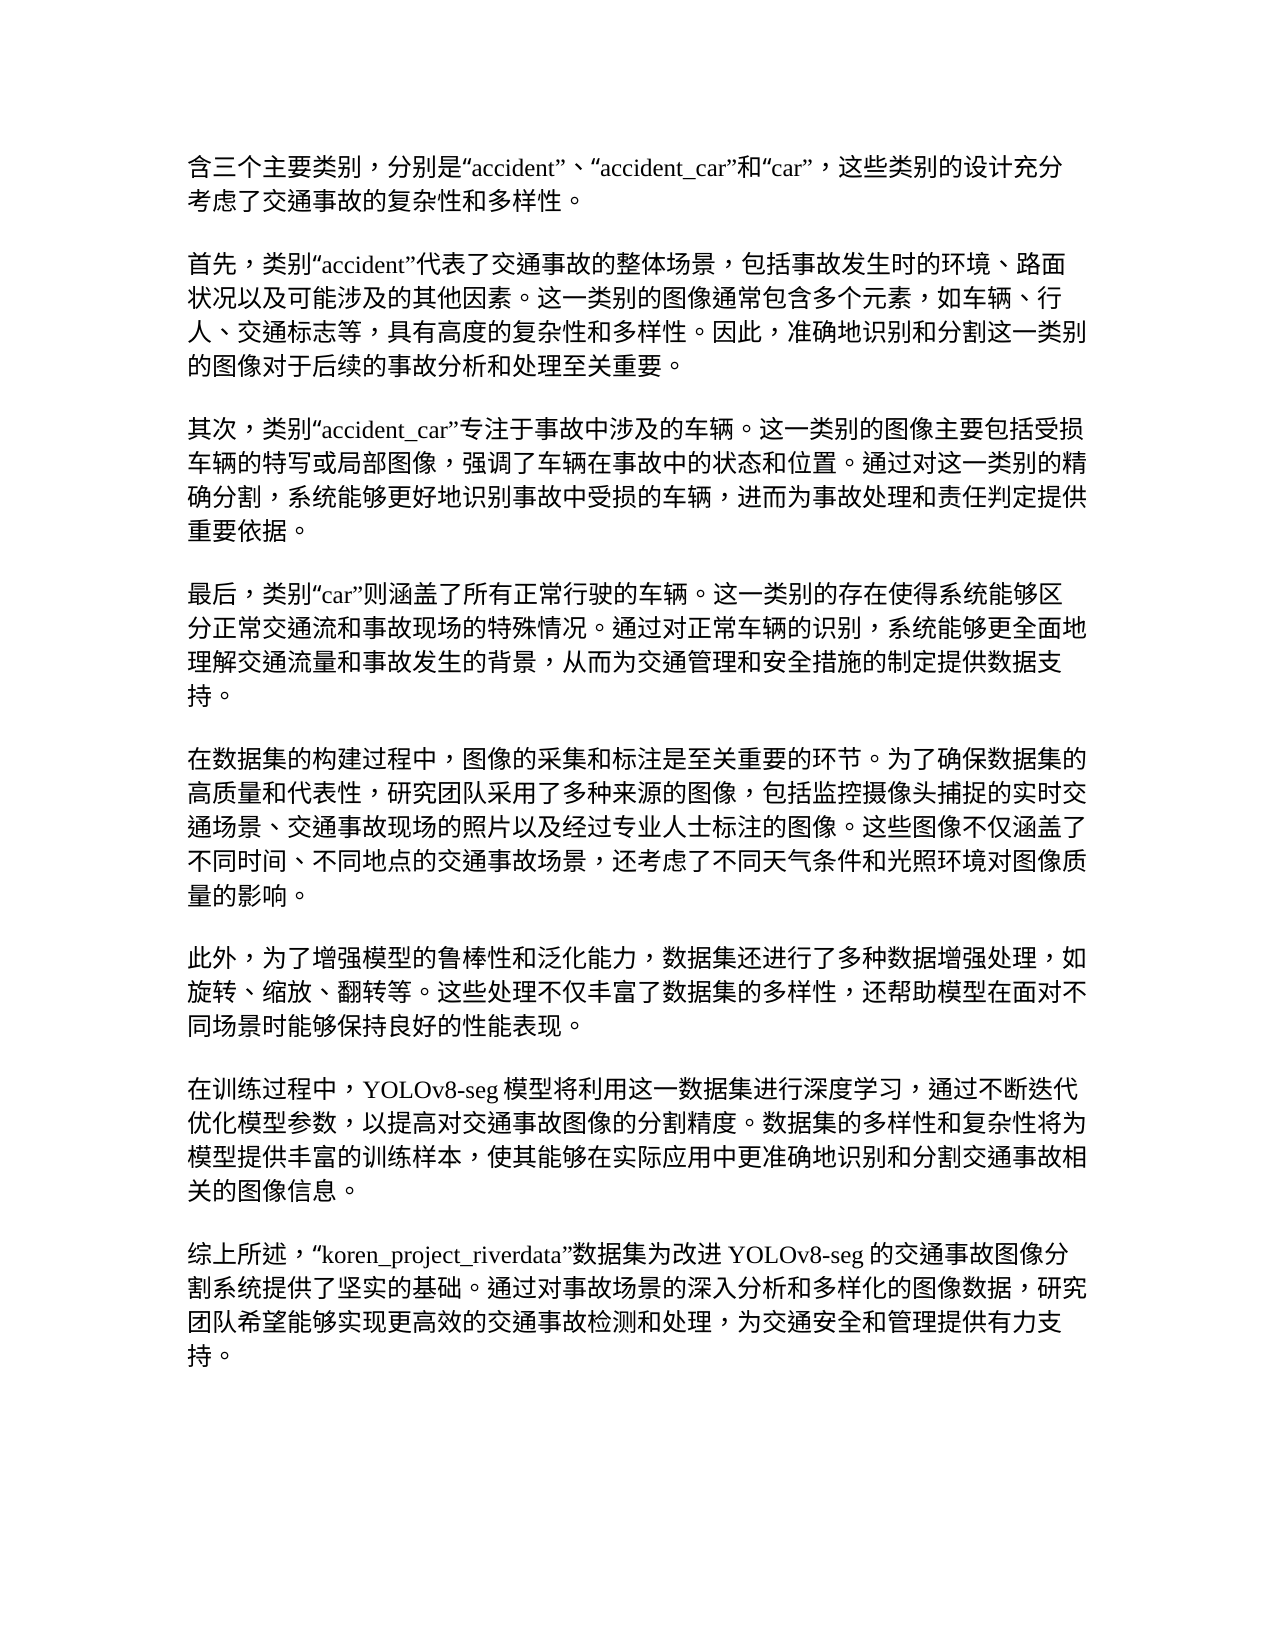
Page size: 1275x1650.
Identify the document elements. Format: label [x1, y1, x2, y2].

text [187, 150, 1087, 1373]
